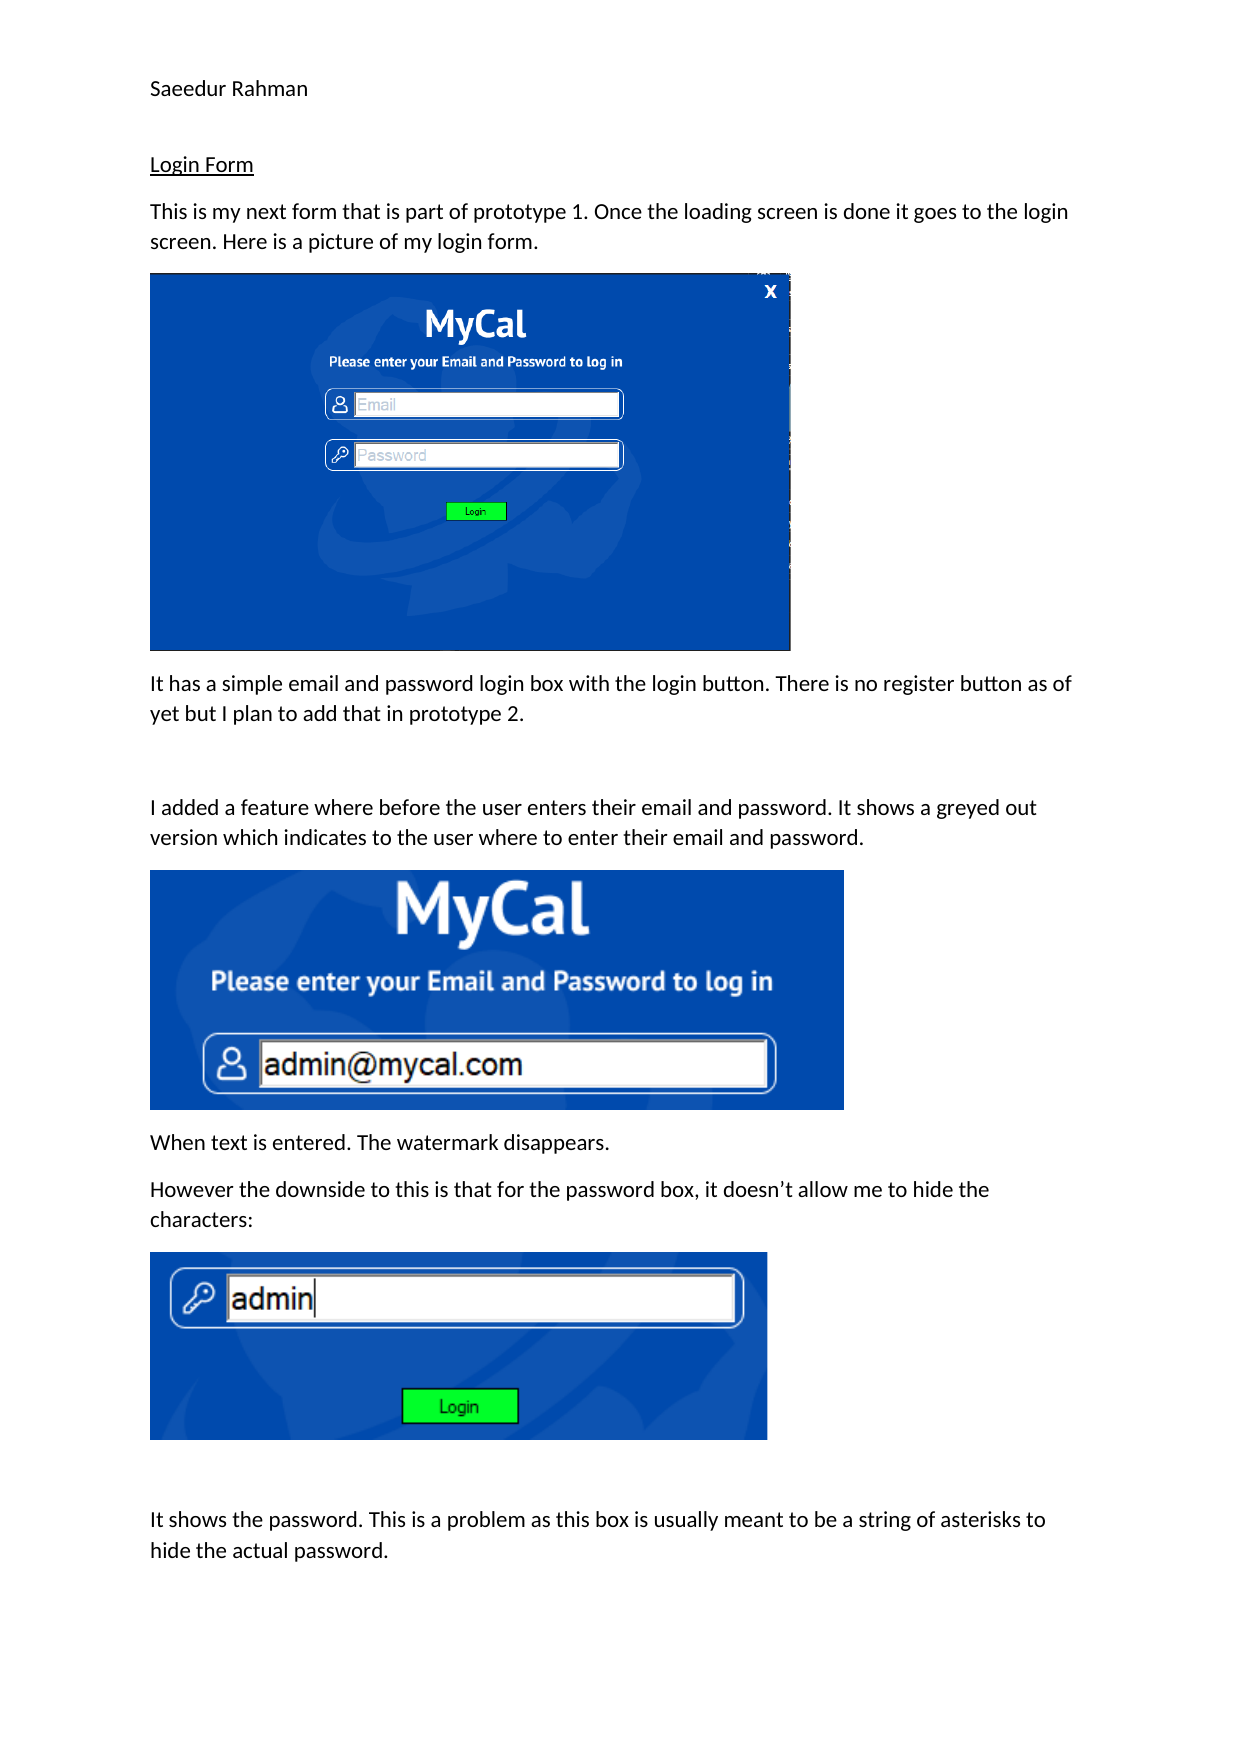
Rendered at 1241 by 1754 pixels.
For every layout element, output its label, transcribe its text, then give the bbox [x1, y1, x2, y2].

picture [150, 1252, 768, 1440]
picture [150, 870, 844, 1110]
text It shows the password. This is a problem as this box is usually meant to be a string of asterisks to hide the actual password. [150, 1506, 1090, 1564]
picture [150, 273, 791, 651]
text This is my next form that is part of prototype 1. Once the loading screen is done it goes to the login screen. Here is a picture of my login form. [150, 197, 1090, 255]
text However the downside to this is that for the password box, it doesn’t allow me to hide the characters: [150, 1175, 1090, 1233]
text Login Form [150, 150, 1090, 178]
text When text is entered. The watermark disappears. [150, 1128, 1090, 1156]
text It has a simple email and password login box with the login button. There is no register button as of yet but I plan to add that in prototype 2. [150, 669, 1090, 728]
text I added a feature where before the user enters their email and password. It shows a greyed out version which indicates to the user where to enter their email and password. [150, 793, 1090, 852]
